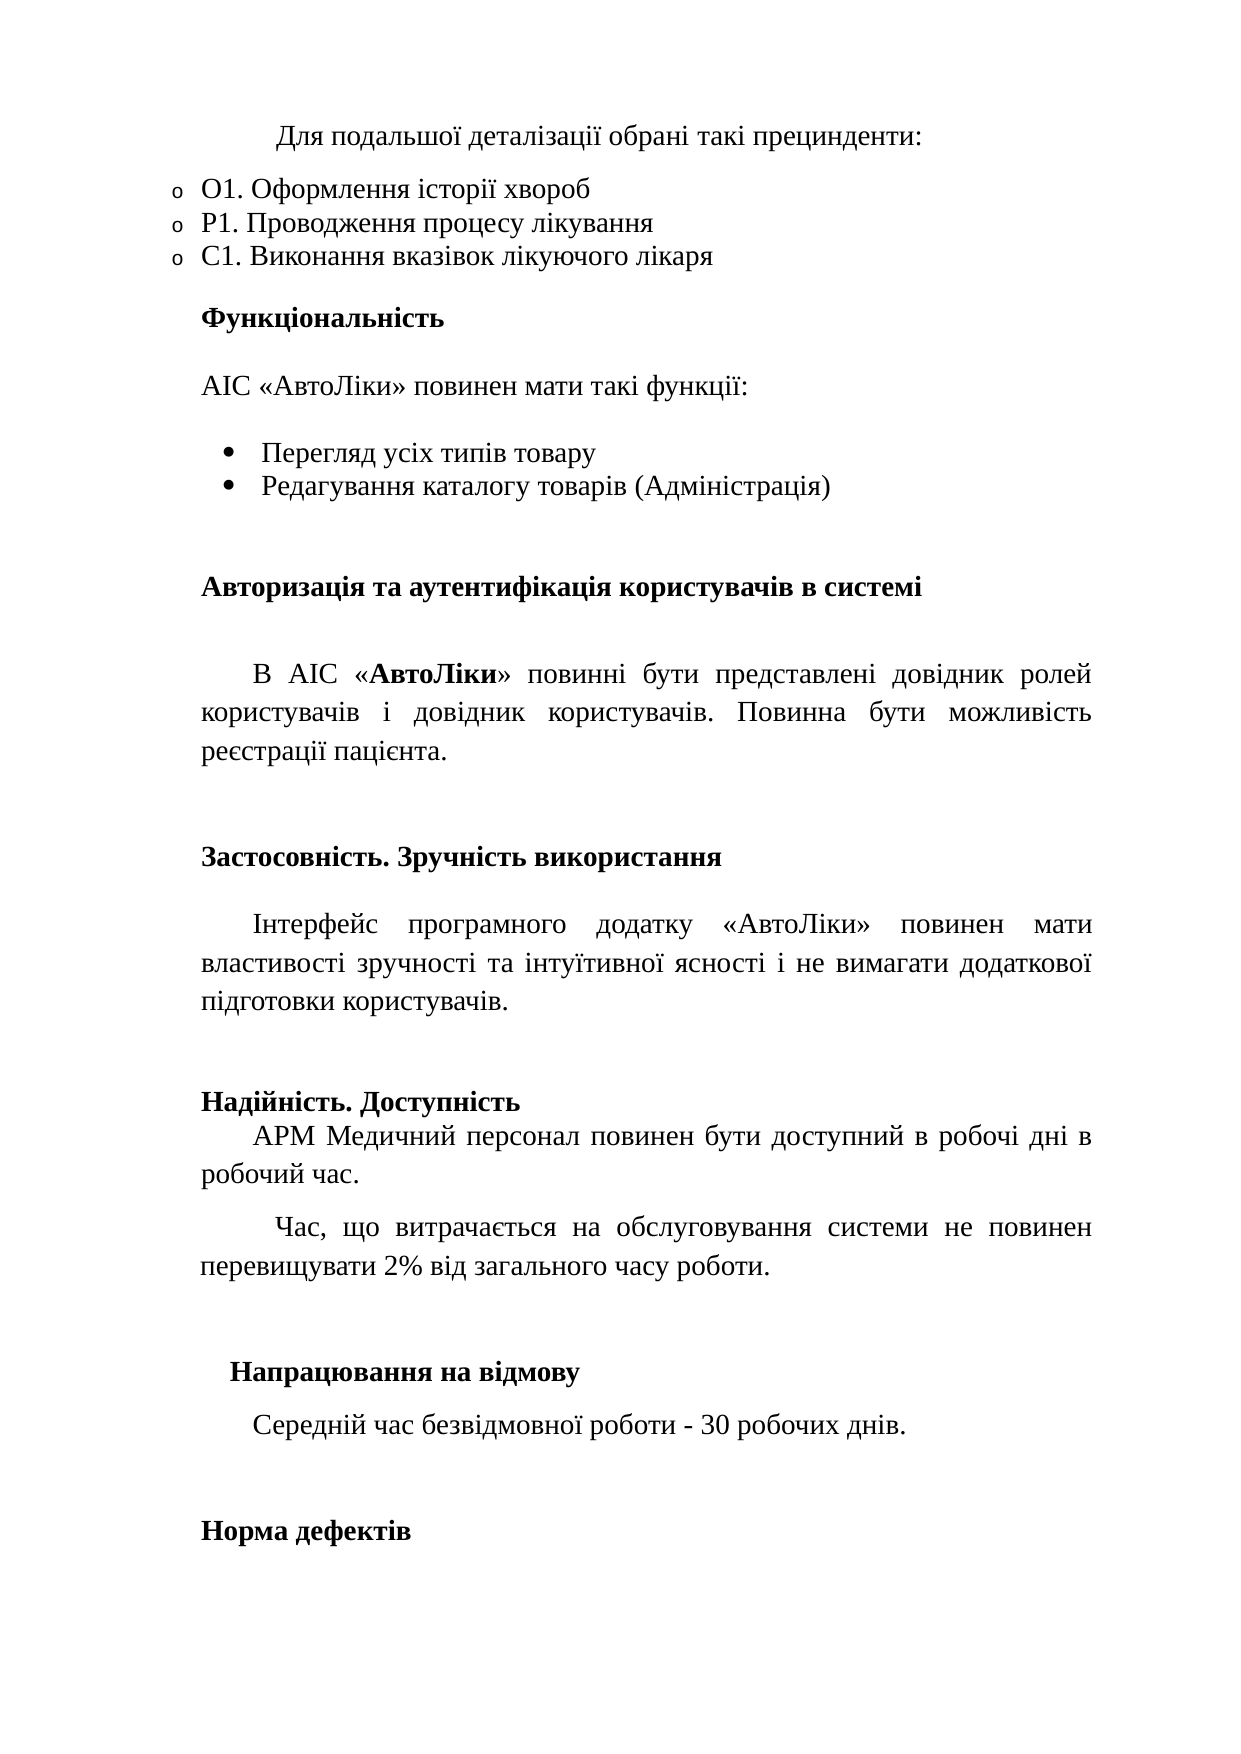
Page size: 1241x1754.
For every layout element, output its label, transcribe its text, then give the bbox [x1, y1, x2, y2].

text Напрацювання на відмову [200, 1354, 1093, 1388]
list Редагування каталогу товарів (Адміністрація) [224, 468, 1093, 502]
text Час, що витрачається на обслуговування системи не повинен перевищувати 2% від загального часу роботи. [200, 1209, 1093, 1281]
text В АІС «АвтоЛіки» повинні бути представлені довідник ролей користувачів і довідник користувачів. Повинна бути можливість реєстрації пацієнта. [201, 656, 1093, 766]
text АІС «АвтоЛіки» повинен мати такі функції: [201, 368, 1093, 401]
text Для подальшої деталізації обрані такі прецинденти: [201, 118, 1093, 152]
list Перегляд усіх типів товару [224, 435, 1093, 468]
text Середній час безвідмовної роботи - 30 робочих днів. [201, 1407, 1093, 1441]
text Інтерфейс програмного додатку «АвтоЛіки» повинен мати властивості зручності та інтуїтивної ясності і не вимагати додаткової підготовки користувачів. [201, 906, 1093, 1017]
text Надійність. Доступність [201, 1084, 1093, 1118]
list О1. Оформлення історії хвороб [171, 171, 1093, 205]
text АРМ Медичний персонал повинен бути доступний в робочі дні в робочий час. [201, 1118, 1093, 1190]
text Застосовність. Зручність використання [201, 839, 1093, 873]
list Р1. Проводження процесу лікування [171, 205, 1093, 238]
text Авторизація та аутентифікація користувачів в системі [201, 569, 1093, 603]
text Норма дефектів [201, 1513, 1093, 1547]
text Функціональність [201, 301, 1093, 334]
list С1. Виконання вказівок лікуючого лікаря [171, 238, 1093, 272]
